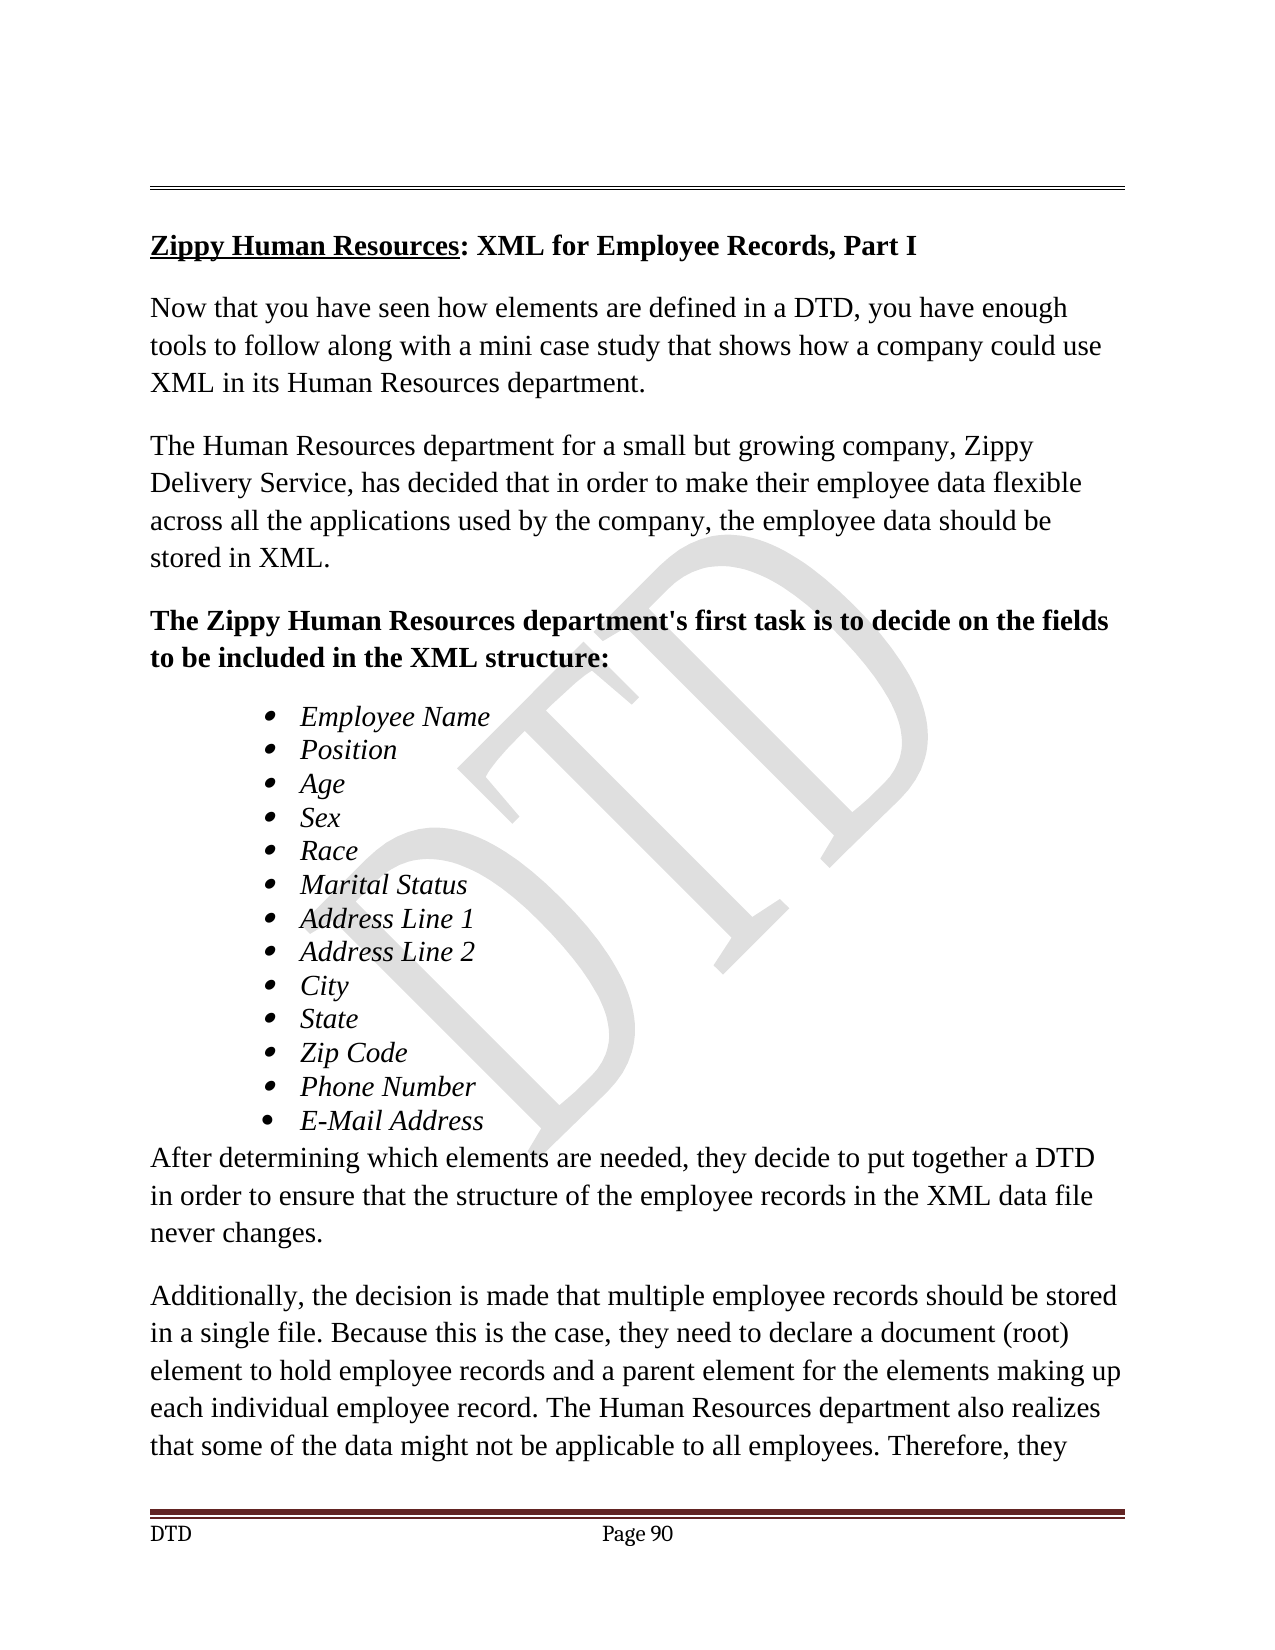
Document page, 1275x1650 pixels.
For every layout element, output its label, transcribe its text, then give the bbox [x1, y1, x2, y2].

list City [262, 968, 1125, 1002]
list Sex [262, 800, 1125, 833]
list Marital Status [262, 867, 1125, 901]
list Position [262, 732, 1125, 766]
list Employee Name [262, 699, 1125, 732]
text The Human Resources department for a small but growing company, Zippy Delivery Service, has decided that in order to make their employee data flexible across all the applications used by the company, the employee data should be stored in XML. [150, 424, 1125, 574]
list Phone Number [262, 1069, 1125, 1103]
list Race [262, 833, 1125, 867]
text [150, 1274, 1125, 1461]
list Address Line 2 [262, 934, 1125, 968]
list E-Mail Address [262, 1103, 1125, 1136]
list Zip Code [262, 1035, 1125, 1069]
list Address Line 1 [262, 901, 1125, 934]
list Age [262, 766, 1125, 800]
text Zippy Human Resources: XML for Employee Records, Part I [150, 224, 1125, 261]
text Now that you have seen how elements are defined in a DTD, you have enough tools to follow along with a mini case study that shows how a company could use XML in its Human Resources department. [150, 286, 1125, 399]
text After determining which elements are needed, they decide to put together a DTD in order to ensure that the structure of the employee records in the XML data file never changes. [150, 1136, 1125, 1249]
text The Zippy Human Resources department's first task is to decide on the fields to be included in the XML structure: [150, 599, 1125, 674]
list State [262, 1002, 1125, 1035]
